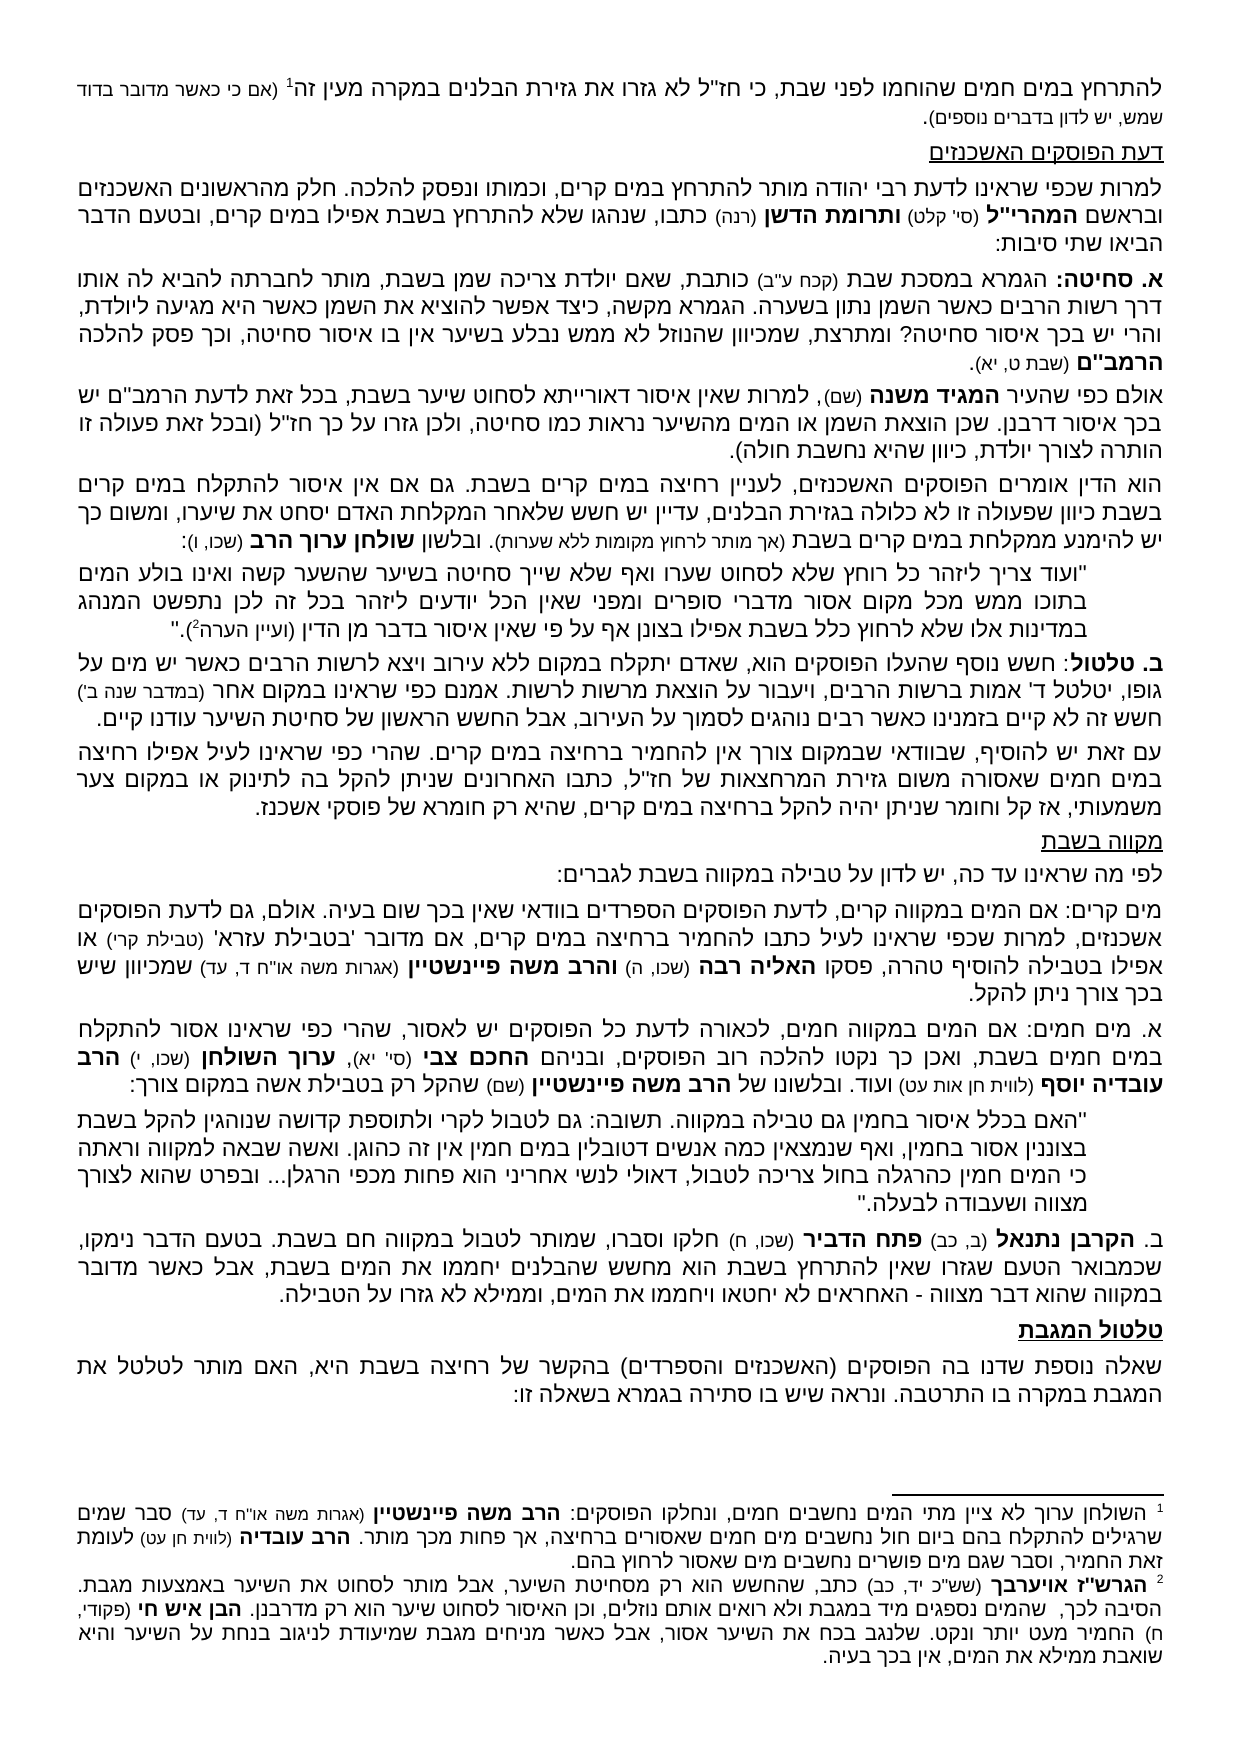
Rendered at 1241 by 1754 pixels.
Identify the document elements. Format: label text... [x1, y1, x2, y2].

text ב. הקרבן נתנאל (ב, כב) פתח הדביר (שכו, ח) חלקו וסברו, שמותר לטבול במקווה חם בשבת. בטעם הדבר נימקו, שכמבואר הטעם שגזרו שאין להתרחץ בשבת הוא מחשש שהבלנים יחממו את המים בשבת, אבל כאשר מדובר במקווה שהוא דבר מצווה - האחראים לא יחטאו ויחממו את המים, וממילא לא גזרו על הטבילה. [77, 1226, 1163, 1308]
text שאלה נוספת שדנו בה הפוסקים (האשכנזים והספרדים) בהקשר של רחיצה בשבת היא, האם מותר לטלטל את המגבת במקרה בו התרטבה. ונראה שיש בו סתירה בגמרא בשאלה זו: [77, 1353, 1163, 1407]
text עם זאת יש להוסיף, שבוודאי שבמקום צורך אין להחמיר ברחיצה במים קרים. שהרי כפי שראינו לעיל אפילו רחיצה במים חמים שאסורה משום גזירת המרחצאות של חז''ל, כתבו האחרונים שניתן להקל בה לתינוק או במקום צער משמעותי, אז קל וחומר שניתן יהיה להקל ברחיצה במים קרים, שהיא רק חומרא של פוסקי אשכנז. [77, 738, 1163, 820]
text לפי מה שראינו עד כה, יש לדון על טבילה במקווה בשבת לגברים: [77, 861, 1163, 888]
text ''האם בכלל איסור בחמין גם טבילה במקווה. תשובה: גם לטבול לקרי ולתוספת קדושה שנוהגין להקל בשבת בצוננין אסור בחמין, ואף שנמצאין כמה אנשים דטובלין במים חמין אין זה כהוגן. ואשה שבאה למקווה וראתה כי המים חמין כהרגלה בחול צריכה לטבול, דאולי לנשי אחריני הוא פחות מכפי הרגלן... ובפרט שהוא לצורך מצווה ושעבודה לבעלה.'' [77, 1107, 1088, 1216]
text ''ועוד צריך ליזהר כל רוחץ שלא לסחוט שערו ואף שלא שייך סחיטה בשיער שהשער קשה ואינו בולע המים בתוכו ממש מכל מקום אסור מדברי סופרים ומפני שאין הכל יודעים ליזהר בכל זה לכן נתפשט המנהג במדינות אלו שלא לרחוץ כלל בשבת אפילו בצונן אף על פי שאין איסור בדבר מן הדין (ועיין הערה).'' [77, 560, 1088, 642]
text דעת הפוסקים האשכנזים [77, 138, 1163, 165]
text למרות שכפי שראינו לדעת רבי יהודה מותר להתרחץ במים קרים, וכמותו ונפסק להלכה. חלק מהראשונים האשכנזים ובראשם המהרי''ל (סי' קלט) ותרומת הדשן (רנה) כתבו, שנהגו שלא להתרחץ בשבת אפילו במים קרים, ובטעם הדבר הביאו שתי סיבות: [77, 174, 1163, 256]
text מקווה בשבת [77, 828, 1163, 854]
text טלטול המגבת [77, 1317, 1163, 1343]
text א. מים חמים: אם המים במקווה חמים, לכאורה לדעת כל הפוסקים יש לאסור, שהרי כפי שראינו אסור להתקלח במים חמים בשבת, ואכן כך נקטו להלכה רוב הפוסקים, ובניהם החכם צבי (סי' יא), ערוך השולחן (שכו, י) הרב עובדיה יוסף (לווית חן אות עט) ועוד. ובלשונו של הרב משה פיינשטיין (שם) שהקל רק בטבילת אשה במקום צורך: [77, 1016, 1163, 1098]
text א. סחיטה: הגמרא במסכת שבת (קכח ע''ב) כותבת, שאם יולדת צריכה שמן בשבת, מותר לחברתה להביא לה אותו דרך רשות הרבים כאשר השמן נתון בשערה. הגמרא מקשה, כיצד אפשר להוציא את השמן כאשר היא מגיעה ליולדת, והרי יש בכך איסור סחיטה? ומתרצת, שמכיוון שהנוזל לא ממש נבלע בשיער אין בו איסור סחיטה, וכך פסק להלכה הרמב''ם (שבת ט, יא). [77, 266, 1163, 375]
text ב. טלטול: חשש נוסף שהעלו הפוסקים הוא, שאדם יתקלח במקום ללא עירוב ויצא לרשות הרבים כאשר יש מים על גופו, יטלטל ד' אמות ברשות הרבים, ויעבור על הוצאת מרשות לרשות. אמנם כפי שראינו במקום אחר (במדבר שנה ב') חשש זה לא קיים בזמנינו כאשר רבים נוהגים לסמוך על העירוב, אבל החשש הראשון של סחיטת השיער עודנו קיים. [77, 649, 1163, 731]
text אולם כפי שהעיר המגיד משנה (שם), למרות שאין איסור דאורייתא לסחוט שיער בשבת, בכל זאת לדעת הרמב''ם יש בכך איסור דרבנן. שכן הוצאת השמן או המים מהשיער נראות כמו סחיטה, ולכן גזרו על כך חז''ל (ובכל זאת פעולה זו הותרה לצורך יולדת, כיוון שהיא נחשבת חולה). [77, 382, 1163, 464]
text מים קרים: אם המים במקווה קרים, לדעת הפוסקים הספרדים בוודאי שאין בכך שום בעיה. אולם, גם לדעת הפוסקים אשכנזים, למרות שכפי שראינו לעיל כתבו להחמיר ברחיצה במים קרים, אם מדובר 'בטבילת עזרא' (טבילת קרי) או אפילו בטבילה להוסיף טהרה, פסקו האליה רבה (שכו, ה) והרב משה פיינשטיין (אגרות משה או''ח ד, עד) שמכיוון שיש בכך צורך ניתן להקל. [77, 897, 1163, 1007]
text הוא הדין אומרים הפוסקים האשכנזים, לעניין רחיצה במים קרים בשבת. גם אם אין איסור להתקלח במים קרים בשבת כיוון שפעולה זו לא כלולה בגזירת הבלנים, עדיין יש חשש שלאחר המקלחת האדם יסחט את שיערו, ומשום כך יש להימנע ממקלחת במים קרים בשבת (אך מותר לרחוץ מקומות ללא שערות). ובלשון שולחן ערוך הרב (שכו, ו): [77, 471, 1163, 553]
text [77, 75, 1163, 129]
